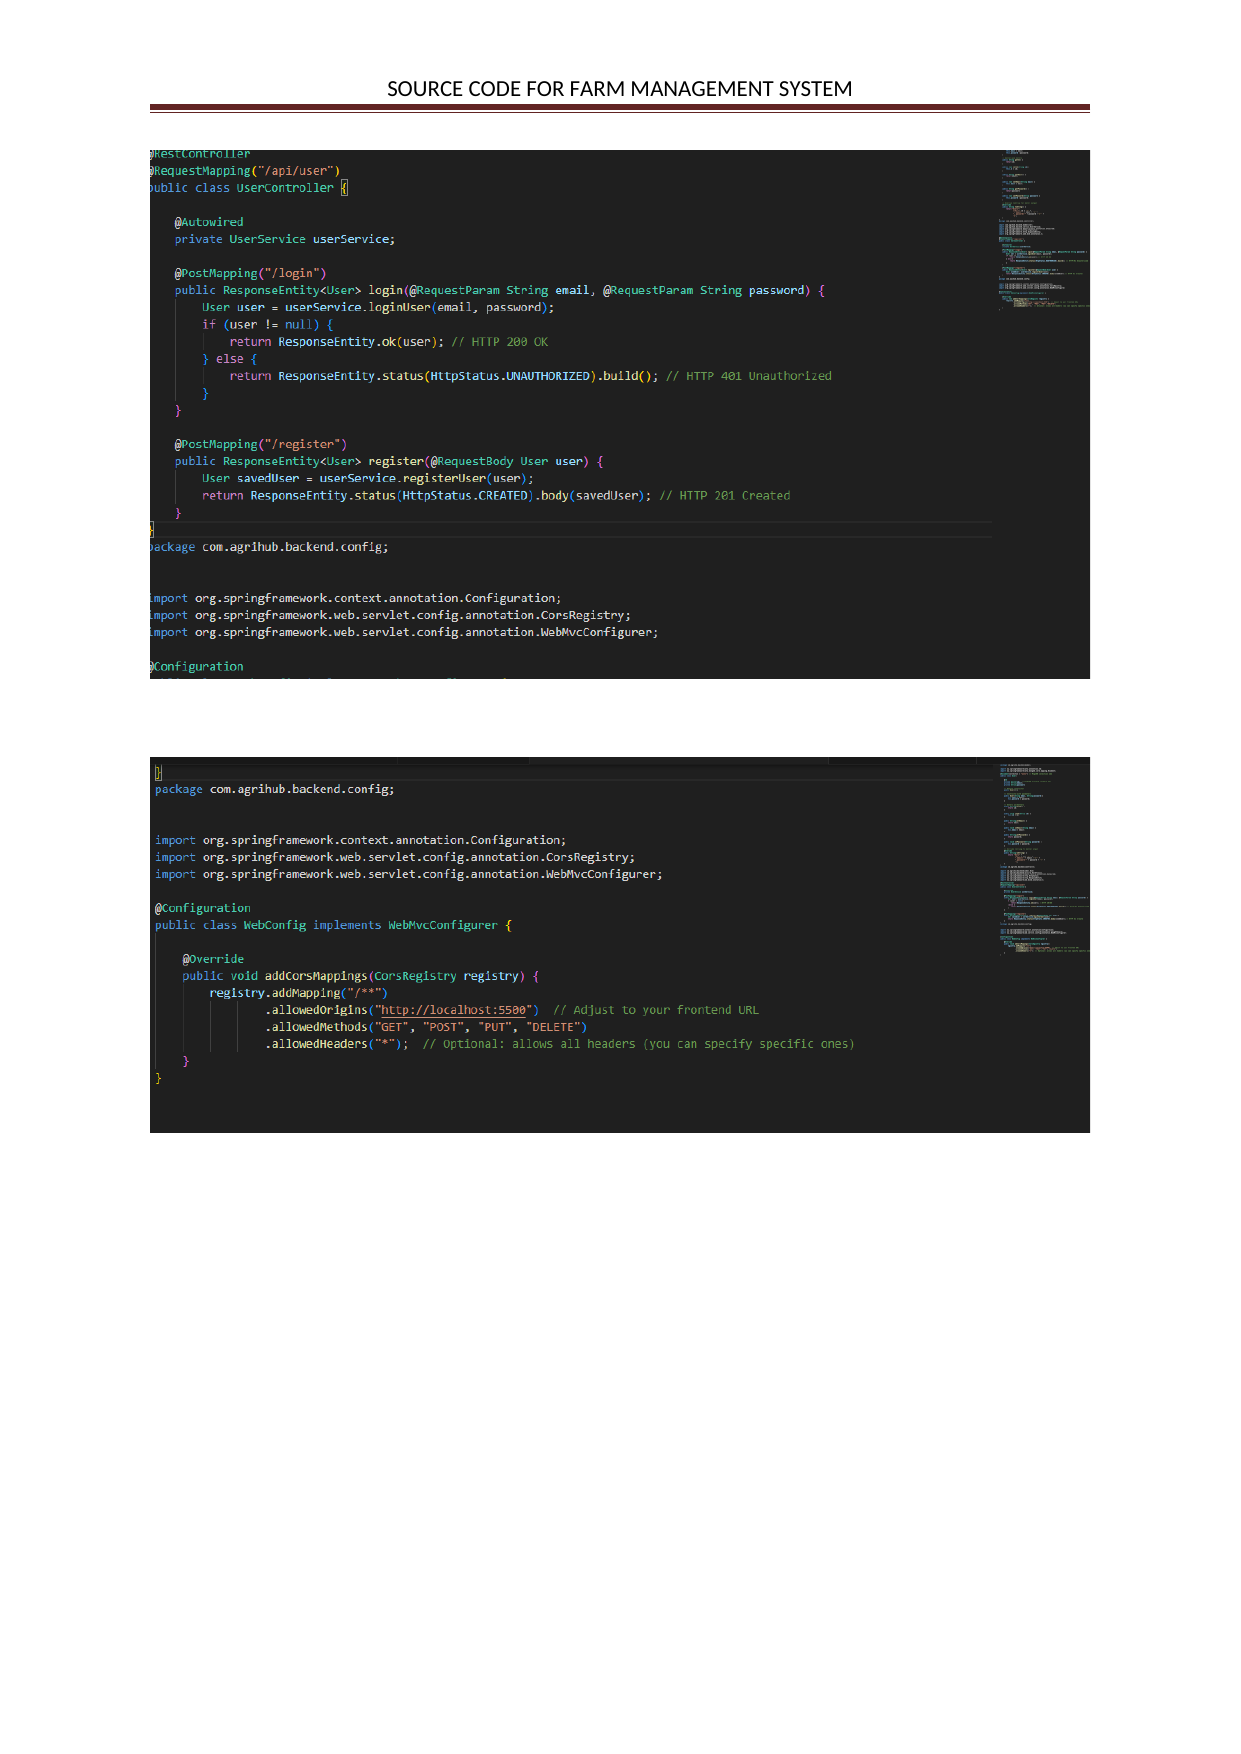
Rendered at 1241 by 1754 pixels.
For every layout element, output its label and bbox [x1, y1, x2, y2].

picture [150, 757, 1091, 1133]
picture [150, 150, 1091, 679]
